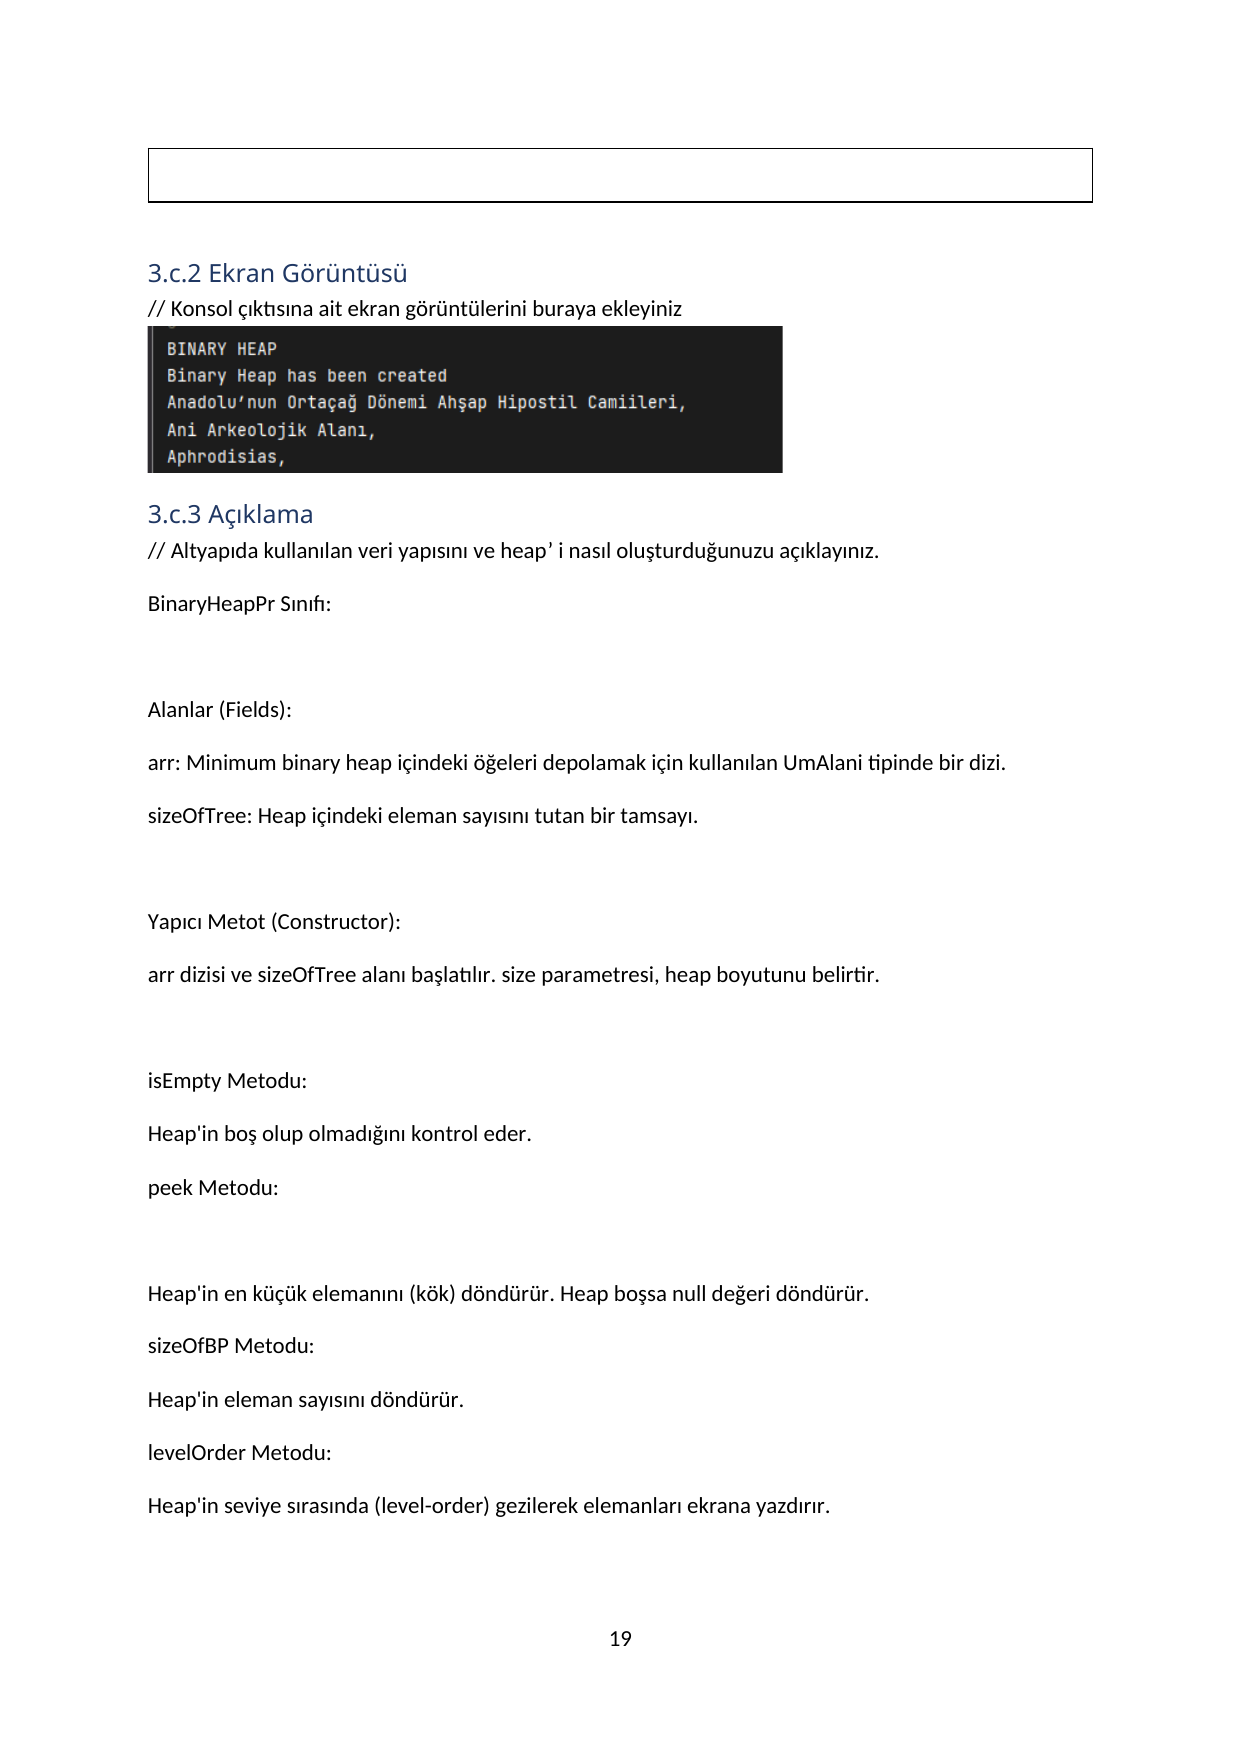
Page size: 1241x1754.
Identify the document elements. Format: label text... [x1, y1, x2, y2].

text Alanlar (Fields): [148, 695, 1093, 723]
text isEmpty Metodu: [148, 1067, 1093, 1094]
text Yapıcı Metot (Constructor): [148, 907, 1093, 936]
text BinaryHeapPr Sınıfı: [148, 589, 1093, 617]
text Heap'in eleman sayısını döndürür. [148, 1385, 1093, 1413]
text peek Metodu: [148, 1173, 1093, 1201]
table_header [149, 149, 1092, 201]
text sizeOfTree: Heap içindeki eleman sayısını tutan bir tamsayı. [148, 801, 1093, 829]
text sizeOfBP Metodu: [148, 1332, 1093, 1360]
text arr dizisi ve sizeOfTree alanı başlatılır. size parametresi, heap boyutunu belirtir. [148, 961, 1093, 988]
text // Altyapıda kullanılan veri yapısını ve heap’ i nasıl oluşturduğunuzu açıklayınız. [148, 536, 1093, 564]
text Heap'in seviye sırasında (level-order) gezilerek elemanları ekrana yazdırır. [148, 1491, 1093, 1519]
text arr: Minimum binary heap içindeki öğeleri depolamak için kullanılan UmAlani tipinde bir dizi. [148, 748, 1093, 776]
picture [147, 326, 783, 473]
text Heap'in en küçük elemanını (kök) döndürür. Heap boşsa null değeri döndürür. [148, 1279, 1093, 1307]
text Heap'in boş olup olmadığını kontrol eder. [148, 1119, 1093, 1148]
text levelOrder Metodu: [148, 1438, 1093, 1466]
subtitle 3.c.3 Açıklama [148, 497, 1093, 531]
subtitle 3.c.2 Ekran Görüntüsü [148, 255, 1093, 289]
